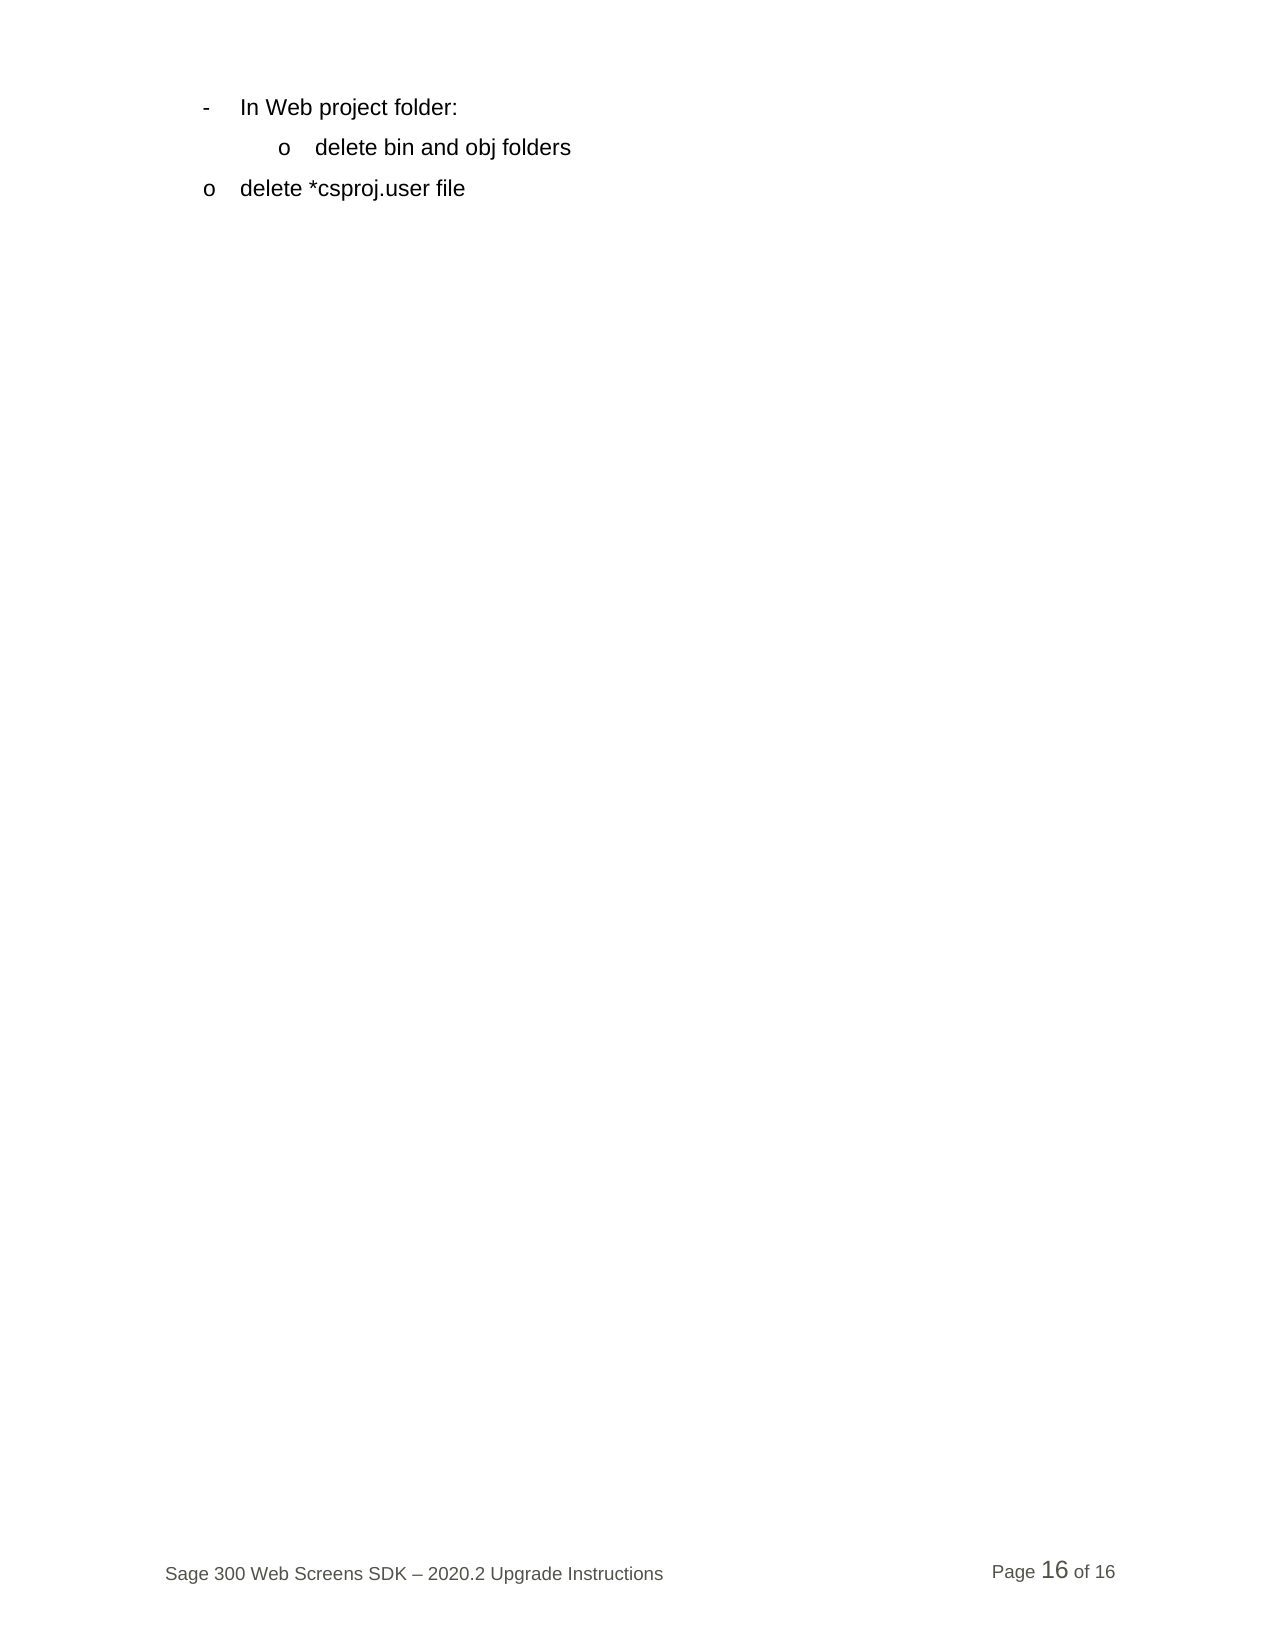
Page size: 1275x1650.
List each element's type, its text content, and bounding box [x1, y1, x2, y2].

list delete bin and obj folders [277, 133, 1125, 162]
list In Web project folder: [202, 91, 1125, 121]
list delete *csproj.user file [202, 175, 1125, 203]
